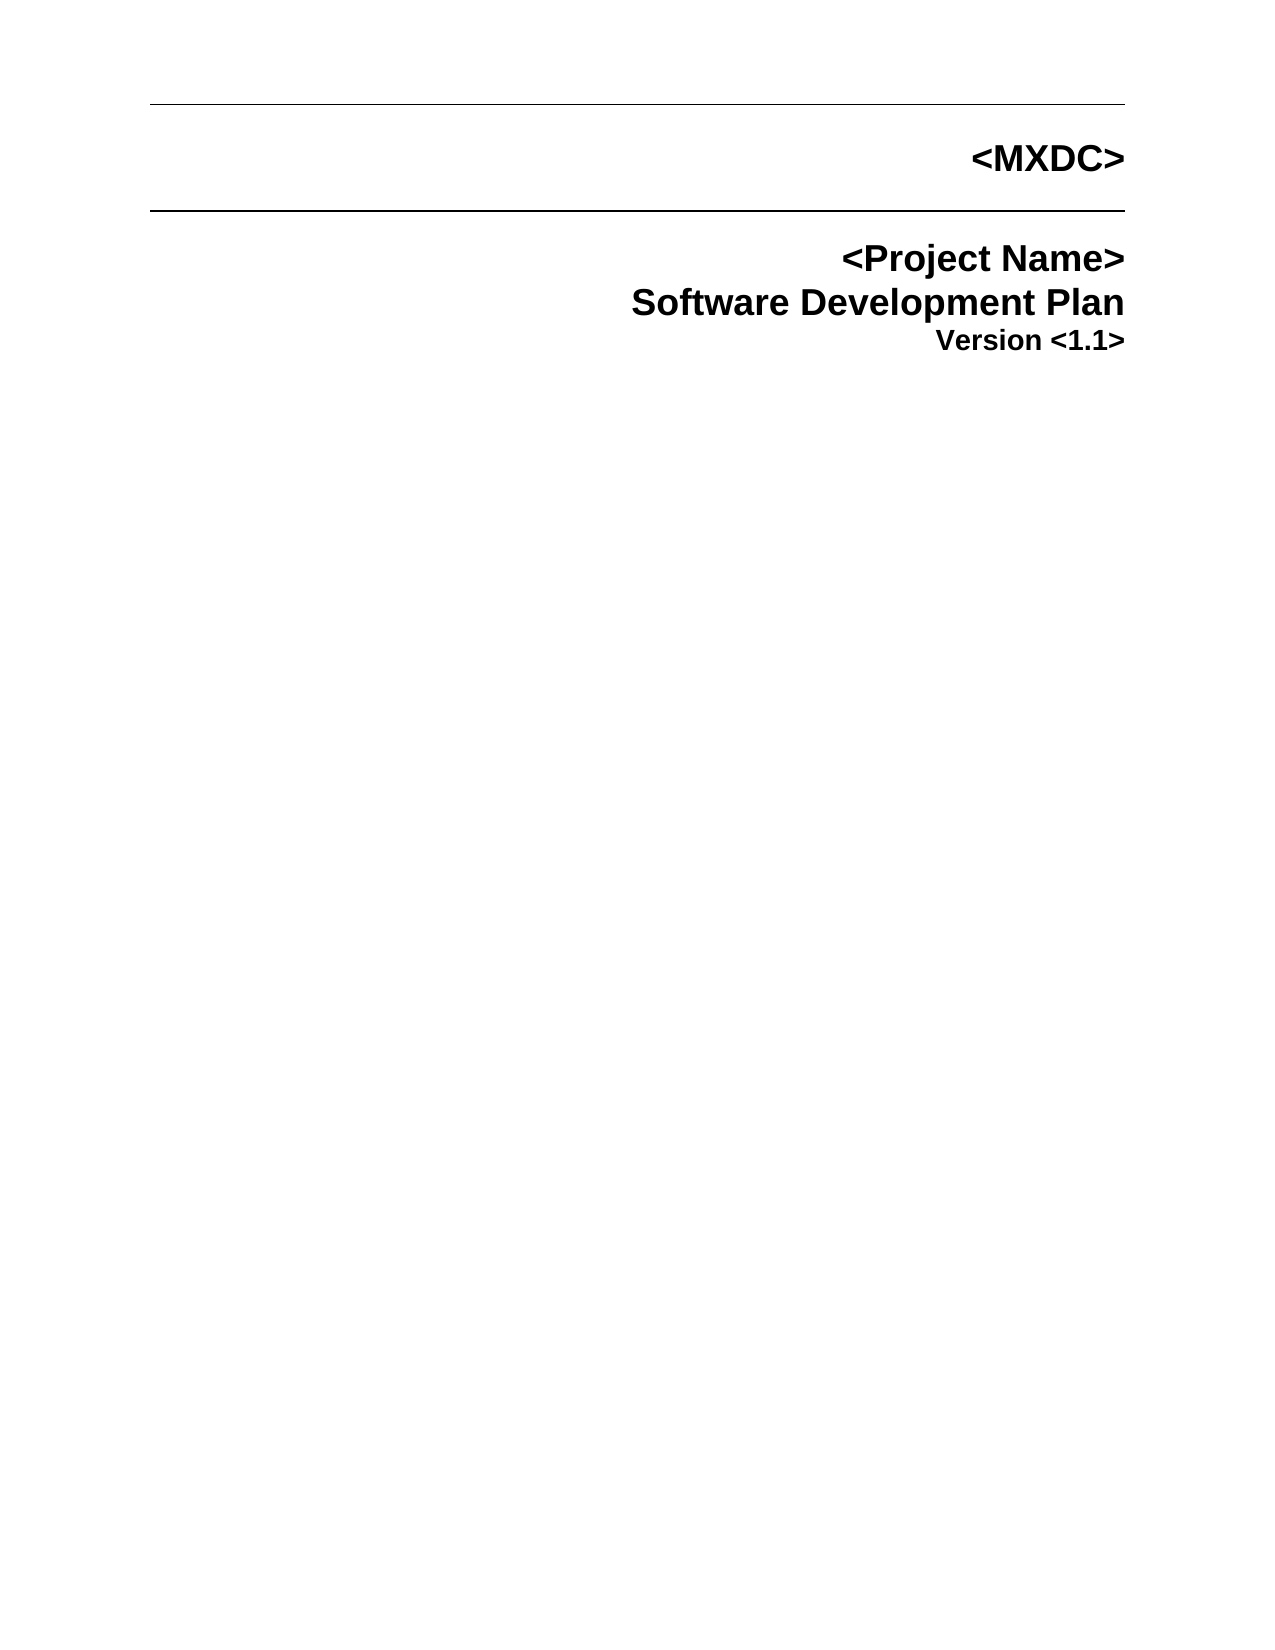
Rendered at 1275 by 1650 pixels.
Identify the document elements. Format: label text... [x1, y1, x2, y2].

title <Calculator> [150, 237, 1125, 280]
title Version <1.1> [150, 323, 1125, 356]
title Software Development Plan [150, 280, 1125, 323]
